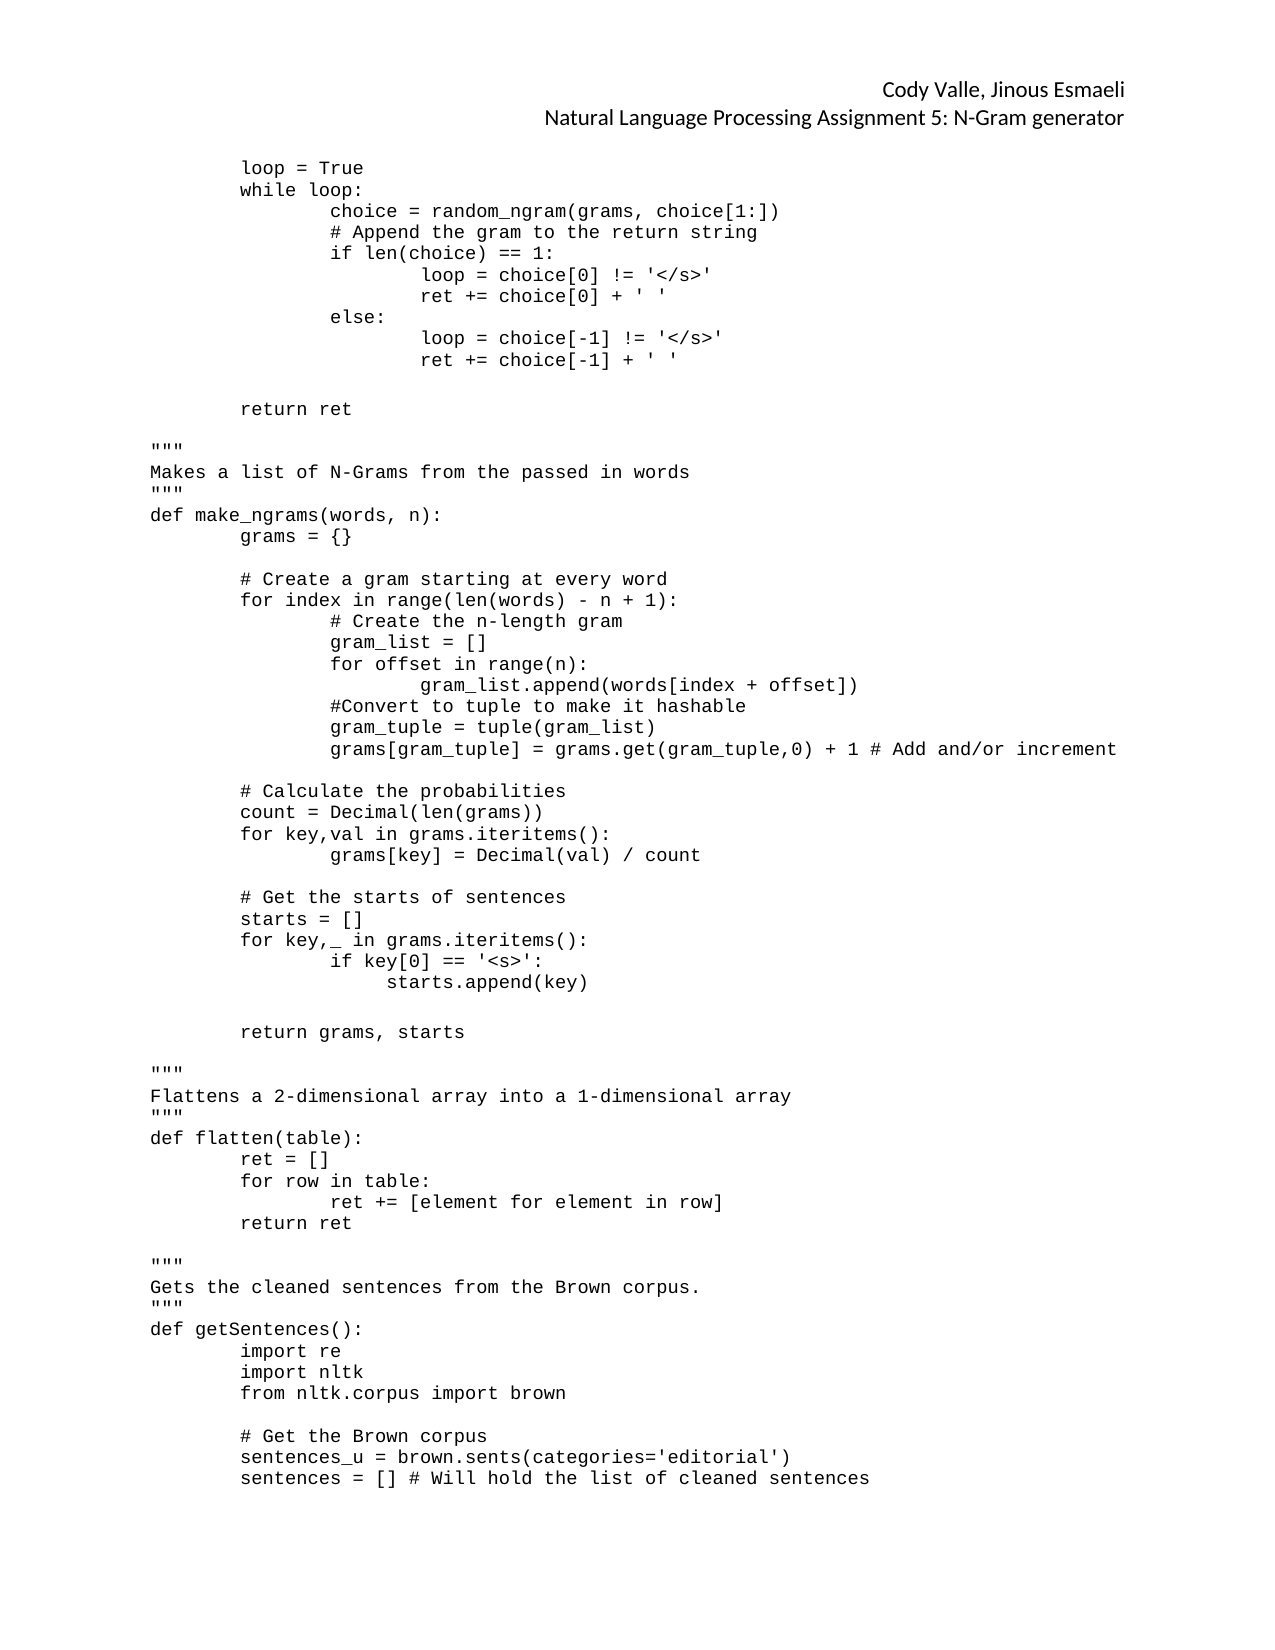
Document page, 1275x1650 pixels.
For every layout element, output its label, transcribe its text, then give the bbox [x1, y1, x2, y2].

text Gets the cleaned sentences from the Brown corpus. [150, 1278, 1125, 1299]
text starts.append(key) [150, 973, 1125, 994]
text for row in table: [150, 1171, 1125, 1193]
text def make_ngrams(words, n): [150, 506, 1125, 527]
text choice = random_ngram(grams, choice[1:]) [150, 202, 1125, 223]
text loop = choice[-1] != '</s>' [150, 329, 1125, 350]
text return grams, starts [150, 1023, 1125, 1044]
text def flatten(table): [150, 1129, 1125, 1150]
text """ [150, 442, 1125, 463]
text import nltk [150, 1363, 1125, 1384]
text """ [150, 484, 1125, 506]
text Flattens a 2-dimensional array into a 1-dimensional array [150, 1086, 1125, 1108]
text #Convert to tuple to make it hashable [150, 697, 1125, 718]
text Makes a list of N-Grams from the passed in words [150, 463, 1125, 484]
text """ [150, 1065, 1125, 1086]
text # Create a gram starting at every word [150, 569, 1125, 591]
text while loop: [150, 180, 1125, 202]
text loop = True [150, 159, 1125, 180]
text grams = {} [150, 527, 1125, 548]
text else: [150, 308, 1125, 329]
text for key,_ in grams.iteritems(): [150, 931, 1125, 952]
text gram_list.append(words[index + offset]) [150, 676, 1125, 697]
text grams[key] = Decimal(val) / count [150, 846, 1125, 867]
text # Calculate the probabilities [150, 782, 1125, 803]
text if key[0] == '<s>': [150, 952, 1125, 973]
text sentences = [] # Will hold the list of cleaned sentences [150, 1469, 1125, 1490]
text loop = choice[0] != '</s>' [150, 265, 1125, 287]
text return ret [150, 1214, 1125, 1235]
text if len(choice) == 1: [150, 244, 1125, 265]
text # Get the Brown corpus [150, 1426, 1125, 1448]
text """ [150, 1256, 1125, 1278]
text gram_tuple = tuple(gram_list) [150, 718, 1125, 739]
text """ [150, 1299, 1125, 1320]
text ret += [element for element in row] [150, 1193, 1125, 1214]
text starts = [] [150, 909, 1125, 931]
text return ret [150, 399, 1125, 421]
text count = Decimal(len(grams)) [150, 803, 1125, 824]
text # Append the gram to the return string [150, 223, 1125, 244]
text import re [150, 1341, 1125, 1363]
text gram_list = [] [150, 633, 1125, 654]
text # Create the n-length gram [150, 612, 1125, 633]
text from nltk.corpus import brown [150, 1384, 1125, 1405]
text for index in range(len(words) - n + 1): [150, 591, 1125, 612]
text ret += choice[0] + ' ' [150, 287, 1125, 308]
text ret = [] [150, 1150, 1125, 1171]
text sentences_u = brown.sents(categories='editorial') [150, 1448, 1125, 1469]
text grams[gram_tuple] = grams.get(gram_tuple,0) + 1 # Add and/or increment [150, 739, 1125, 761]
text ret += choice[-1] + ' ' [150, 350, 1125, 372]
text """ [150, 1108, 1125, 1129]
text for key,val in grams.iteritems(): [150, 824, 1125, 846]
text def getSentences(): [150, 1320, 1125, 1341]
text for offset in range(n): [150, 654, 1125, 676]
text # Get the starts of sentences [150, 888, 1125, 909]
